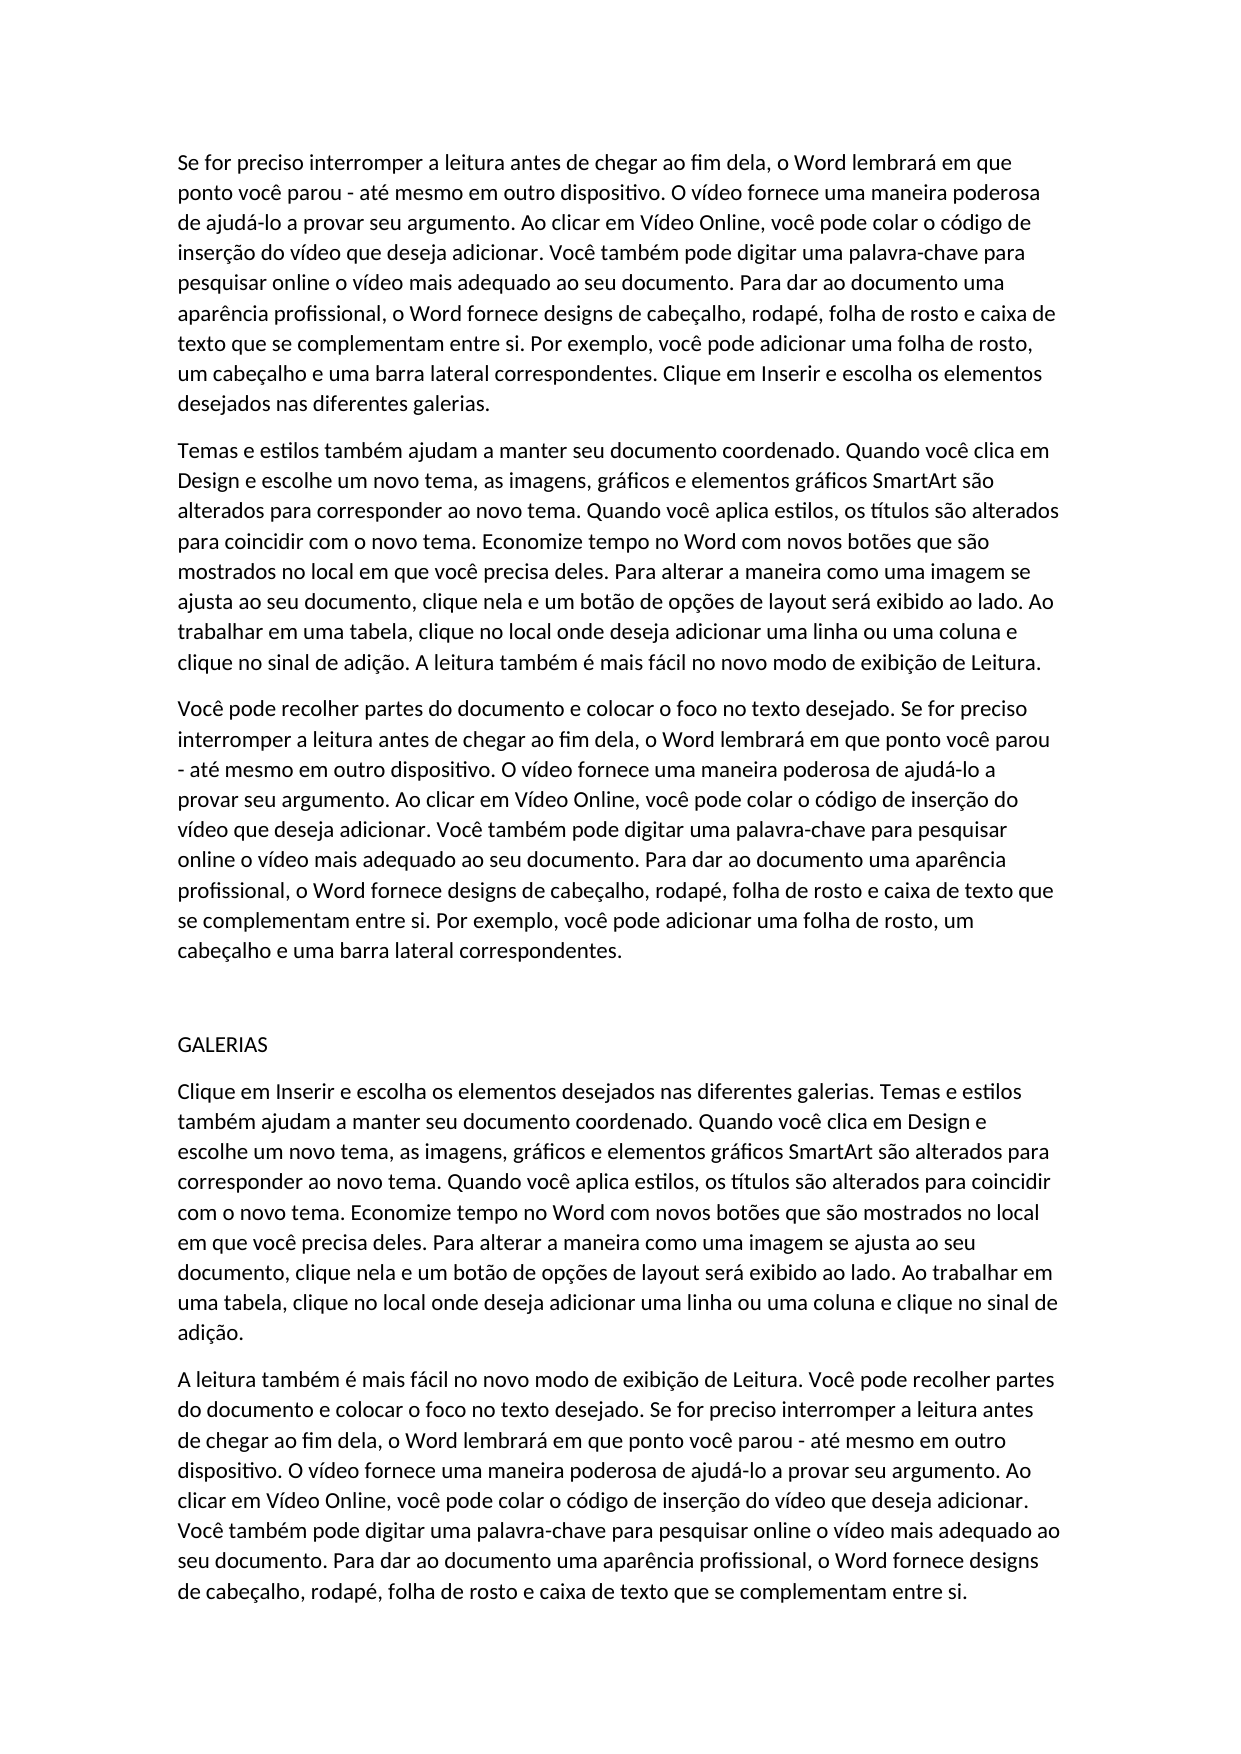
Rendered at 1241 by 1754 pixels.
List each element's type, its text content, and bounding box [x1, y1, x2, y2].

text Se for preciso interromper a leitura antes de chegar ao fim dela, o Word lembrará em que ponto você parou - até mesmo em outro dispositivo. O vídeo fornece uma maneira poderosa de ajudá-lo a provar seu argumento. Ao clicar em Vídeo Online, você pode colar o código de inserção do vídeo que deseja adicionar. Você também pode digitar uma palavra-chave para pesquisar online o vídeo mais adequado ao seu documento. Para dar ao documento uma aparência profissional, o Word fornece designs de cabeçalho, rodapé, folha de rosto e caixa de texto que se complementam entre si. Por exemplo, você pode adicionar uma folha de rosto, um cabeçalho e uma barra lateral correspondentes. Clique em Inserir e escolha os elementos desejados nas diferentes galerias. [177, 148, 1063, 417]
text Temas e estilos também ajudam a manter seu documento coordenado. Quando você clica em Design e escolhe um novo tema, as imagens, gráficos e elementos gráficos SmartArt são alterados para corresponder ao novo tema. Quando você aplica estilos, os títulos são alterados para coincidir com o novo tema. Economize tempo no Word com novos botões que são mostrados no local em que você precisa deles. Para alterar a maneira como uma imagem se ajusta ao seu documento, clique nela e um botão de opções de layout será exibido ao lado. Ao trabalhar em uma tabela, clique no local onde deseja adicionar uma linha ou uma coluna e clique no sinal de adição. A leitura também é mais fácil no novo modo de exibição de Leitura. [177, 436, 1063, 676]
text A leitura também é mais fácil no novo modo de exibição de Leitura. Você pode recolher partes do documento e colocar o foco no texto desejado. Se for preciso interromper a leitura antes de chegar ao fim dela, o Word lembrará em que ponto você parou - até mesmo em outro dispositivo. O vídeo fornece uma maneira poderosa de ajudá-lo a provar seu argumento. Ao clicar em Vídeo Online, você pode colar o código de inserção do vídeo que deseja adicionar. Você também pode digitar uma palavra-chave para pesquisar online o vídeo mais adequado ao seu documento. Para dar ao documento uma aparência profissional, o Word fornece designs de cabeçalho, rodapé, folha de rosto e caixa de texto que se complementam entre si. [177, 1365, 1063, 1605]
text Clique em Inserir e escolha os elementos desejados nas diferentes galerias. Temas e estilos também ajudam a manter seu documento coordenado. Quando você clica em Design e escolhe um novo tema, as imagens, gráficos e elementos gráficos SmartArt são alterados para corresponder ao novo tema. Quando você aplica estilos, os títulos são alterados para coincidir com o novo tema. Economize tempo no Word com novos botões que são mostrados no local em que você precisa deles. Para alterar a maneira como uma imagem se ajusta ao seu documento, clique nela e um botão de opções de layout será exibido ao lado. Ao trabalhar em uma tabela, clique no local onde deseja adicionar uma linha ou uma coluna e clique no sinal de adição. [177, 1077, 1063, 1346]
text GALERIAS [177, 1030, 1063, 1058]
text Você pode recolher partes do documento e colocar o foco no texto desejado. Se for preciso interromper a leitura antes de chegar ao fim dela, o Word lembrará em que ponto você parou - até mesmo em outro dispositivo. O vídeo fornece uma maneira poderosa de ajudá-lo a provar seu argumento. Ao clicar em Vídeo Online, você pode colar o código de inserção do vídeo que deseja adicionar. Você também pode digitar uma palavra-chave para pesquisar online o vídeo mais adequado ao seu documento. Para dar ao documento uma aparência profissional, o Word fornece designs de cabeçalho, rodapé, folha de rosto e caixa de texto que se complementam entre si. Por exemplo, você pode adicionar uma folha de rosto, um cabeçalho e uma barra lateral correspondentes. [177, 694, 1063, 964]
